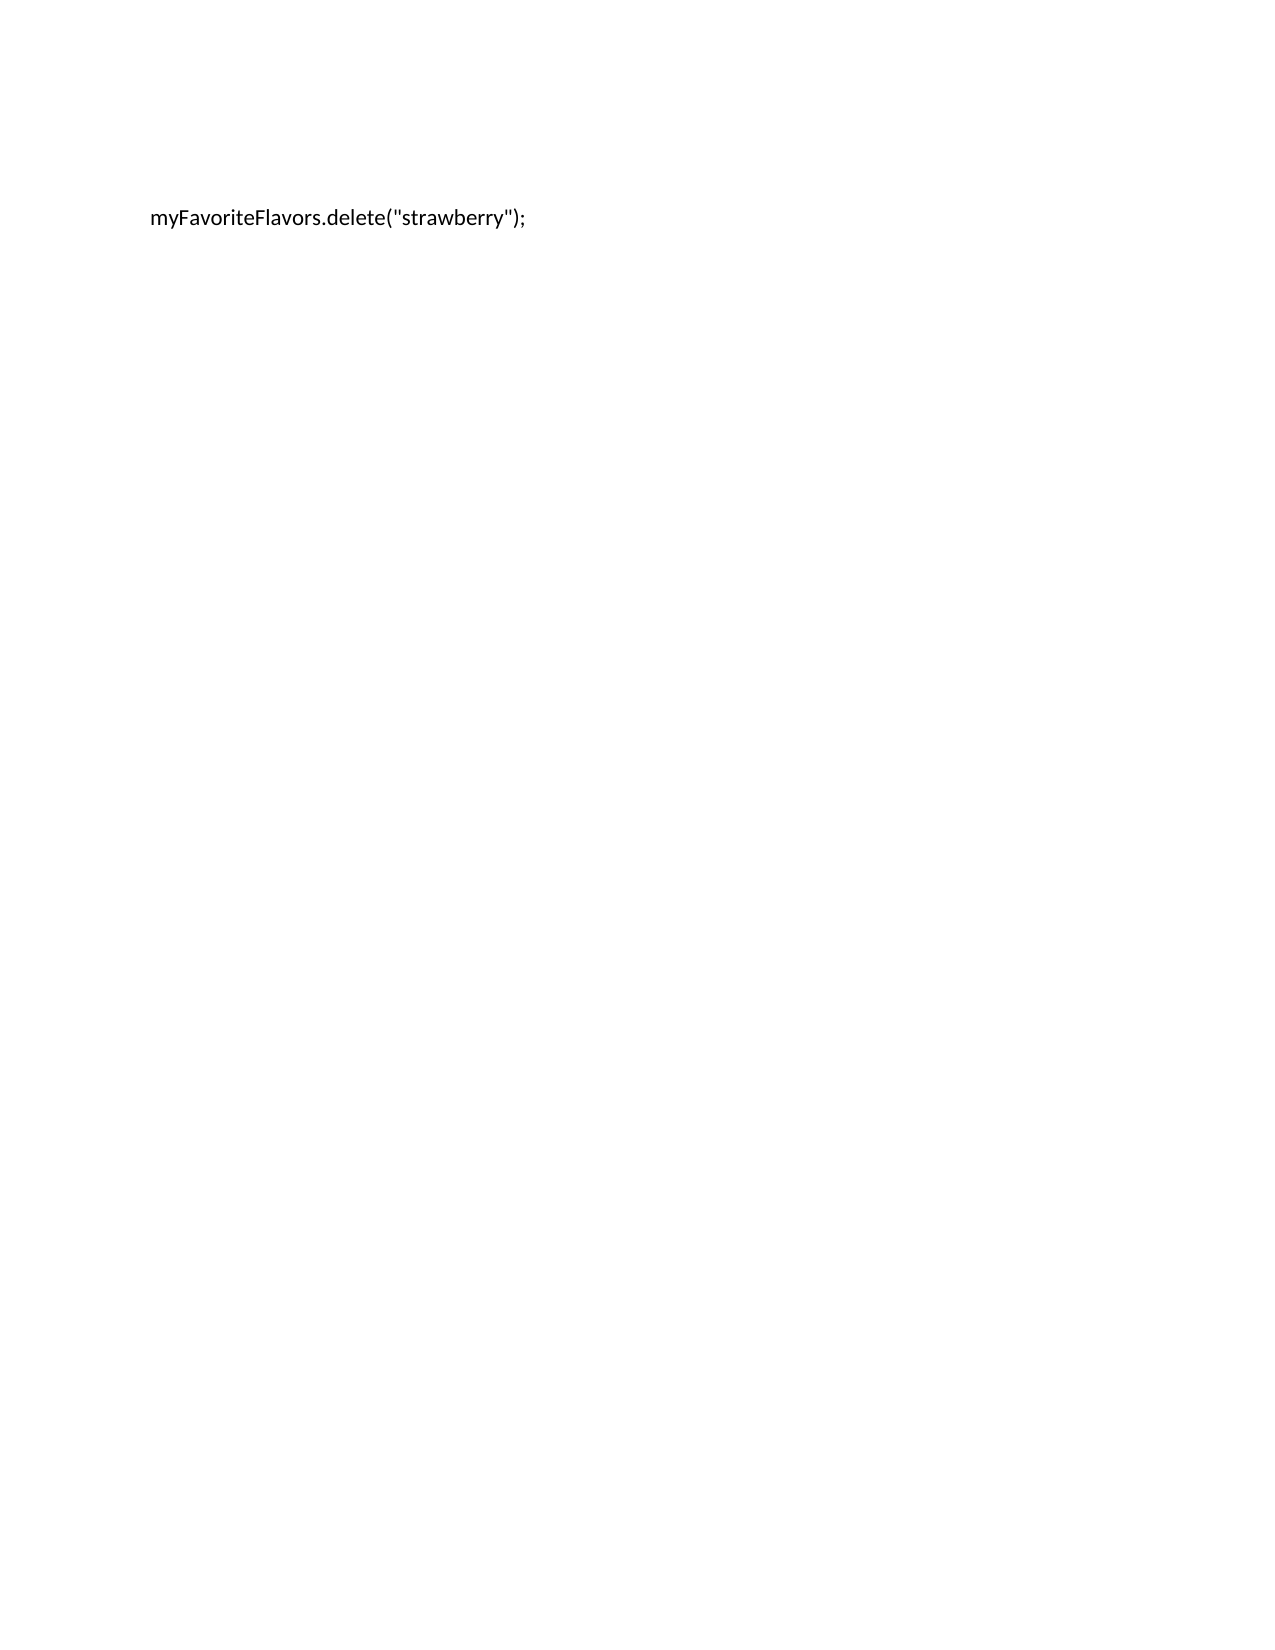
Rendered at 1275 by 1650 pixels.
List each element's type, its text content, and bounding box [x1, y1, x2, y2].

text myFavoriteFlavors.delete("strawberry"); [150, 203, 1125, 231]
